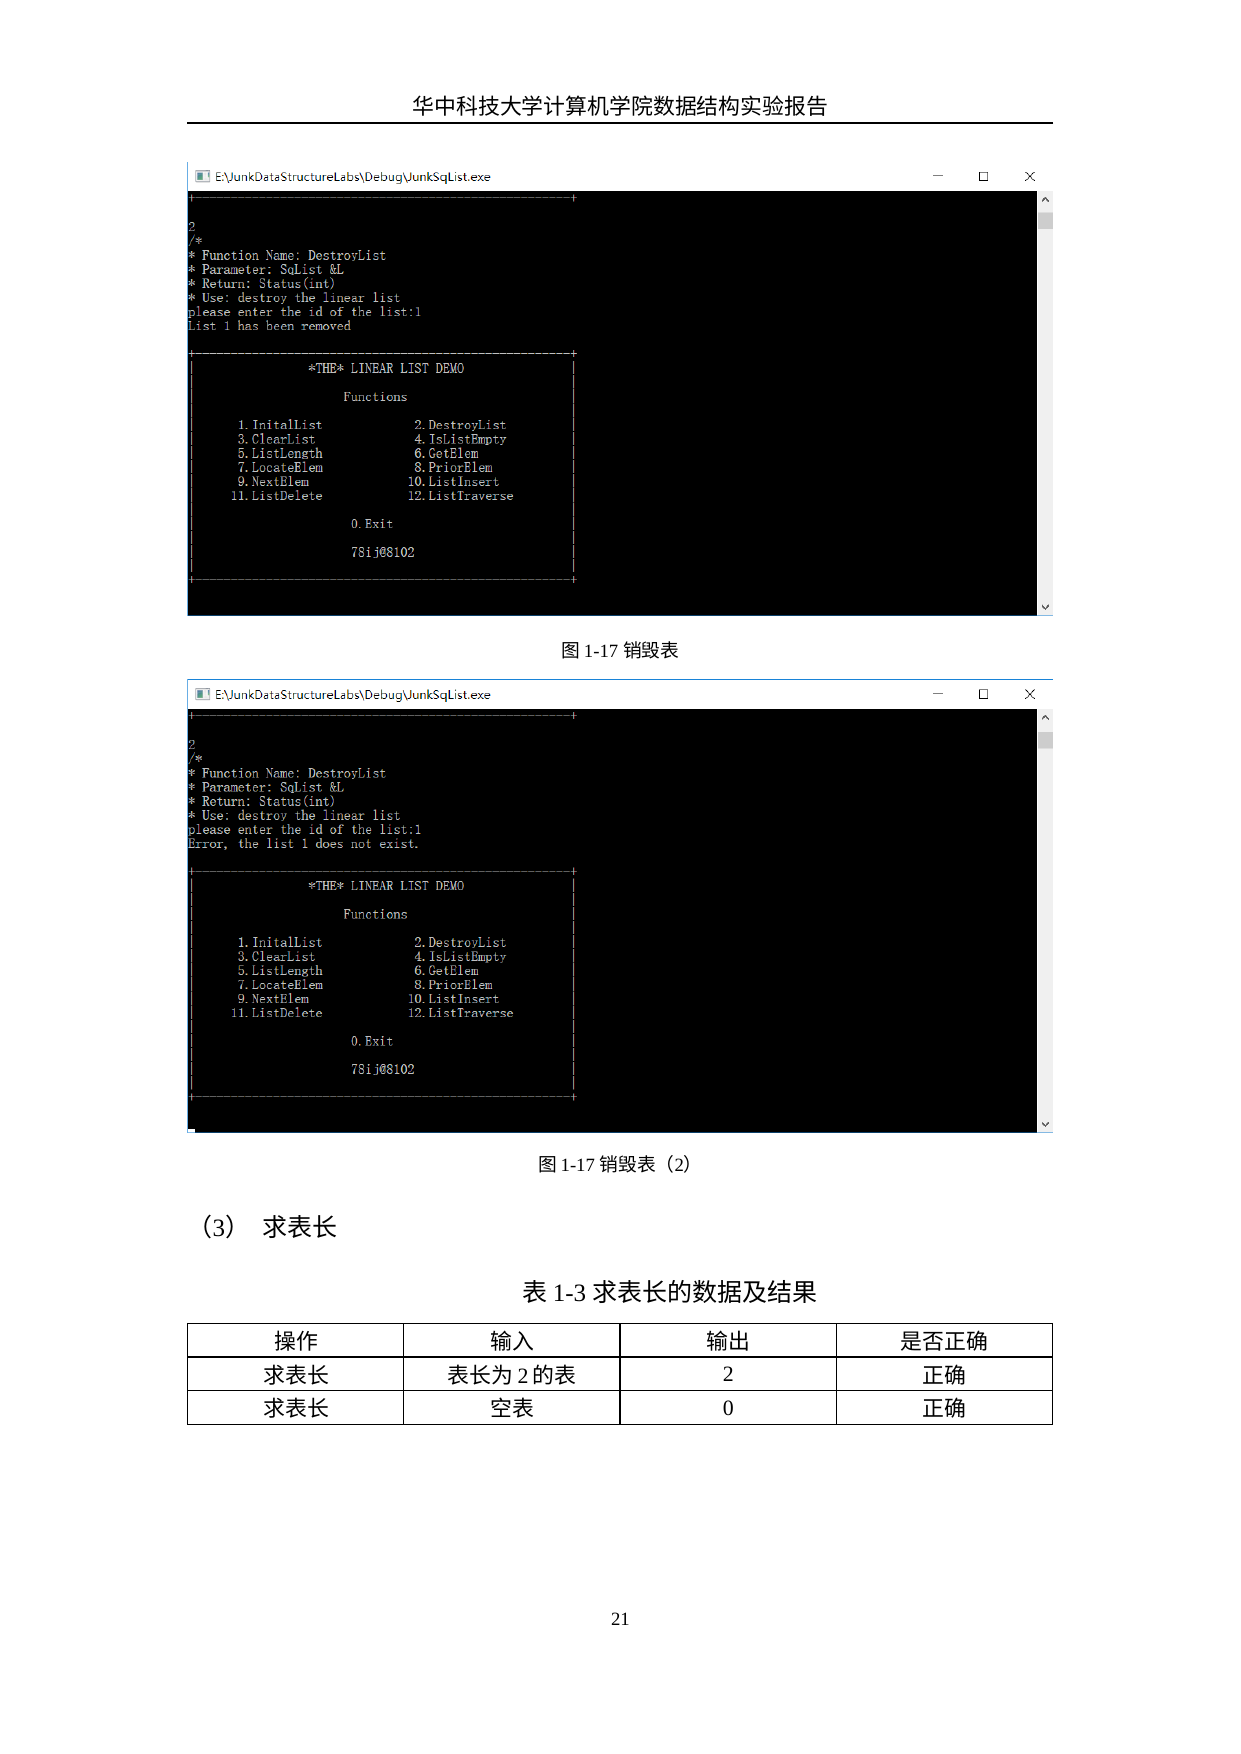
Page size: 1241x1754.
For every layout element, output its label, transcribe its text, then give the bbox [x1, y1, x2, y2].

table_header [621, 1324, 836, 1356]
list 求表长 [187, 1193, 1053, 1258]
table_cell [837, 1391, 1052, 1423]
text 图1-17 销毁表（2） [187, 1147, 1053, 1179]
picture [187, 162, 1053, 616]
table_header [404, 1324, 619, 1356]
picture [187, 679, 1053, 1133]
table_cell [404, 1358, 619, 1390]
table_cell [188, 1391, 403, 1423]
text 图1-17 销毁表 [187, 616, 1053, 666]
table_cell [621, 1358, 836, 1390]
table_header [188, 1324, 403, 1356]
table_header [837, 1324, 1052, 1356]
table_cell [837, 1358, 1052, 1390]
text 表1-3 求表长的数据及结果 [262, 1258, 1053, 1323]
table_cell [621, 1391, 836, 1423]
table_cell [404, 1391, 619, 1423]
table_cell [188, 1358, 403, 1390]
